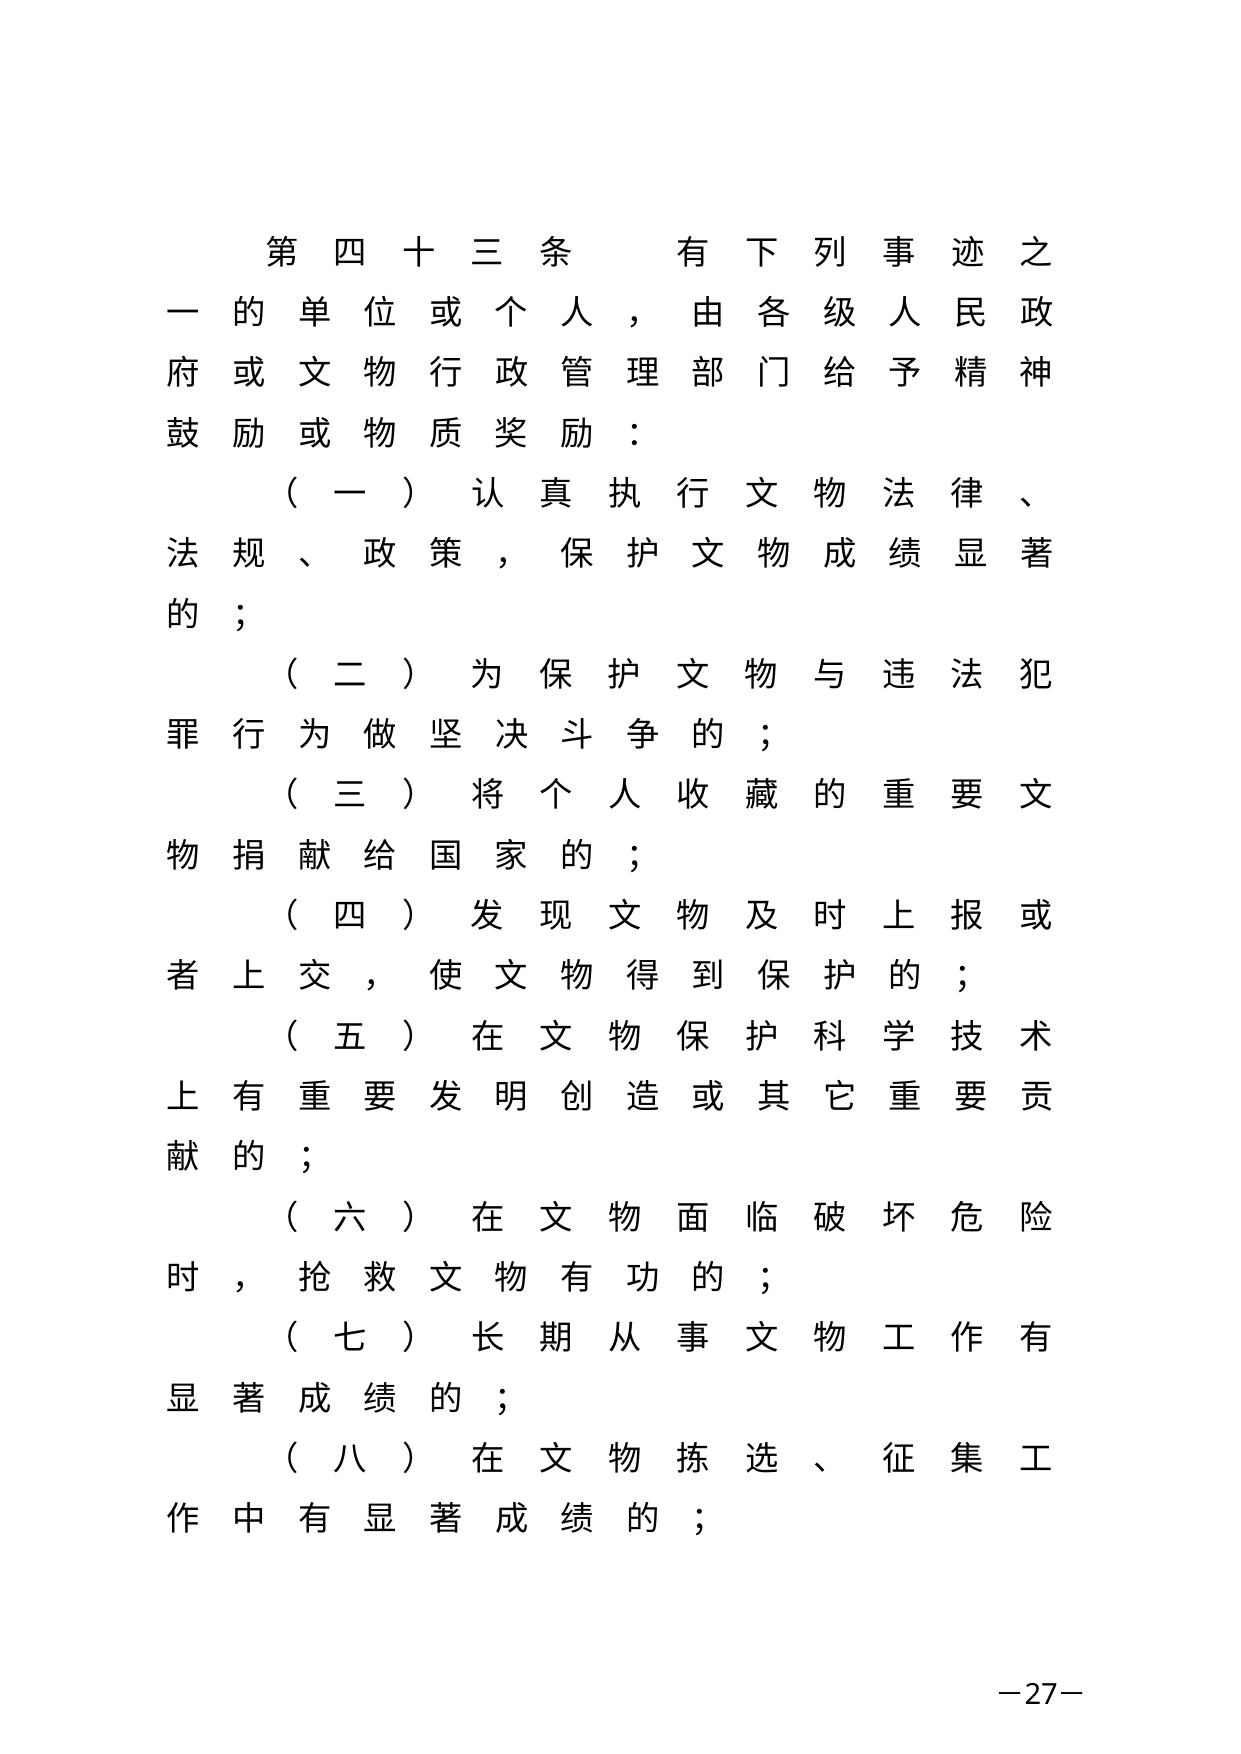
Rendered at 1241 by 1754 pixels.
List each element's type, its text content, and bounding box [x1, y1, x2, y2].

text （一）认真执行文物法律、法规、政策，保护文物成绩显著的； [167, 461, 1085, 642]
text （七）长期从事文物工作有显著成绩的； [167, 1305, 1085, 1426]
text （三）将个人收藏的重要文物捐献给国家的； [167, 762, 1085, 883]
text （八）在文物拣选、征集工作中有显著成绩的； [167, 1426, 1085, 1546]
text （六）在文物面临破坏危险时，抢救文物有功的； [167, 1184, 1085, 1305]
text （二）为保护文物与违法犯罪行为做坚决斗争的； [167, 642, 1085, 762]
text （四）发现文物及时上报或者上交，使文物得到保护的； [167, 883, 1085, 1003]
text 第四十三条 有下列事迹之一的单位或个人，由各级人民政府或文物行政管理部门给予精神鼓励或物质奖励： [167, 219, 1085, 461]
text （五）在文物保护科学技术上有重要发明创造或其它重要贡献的； [167, 1003, 1085, 1184]
